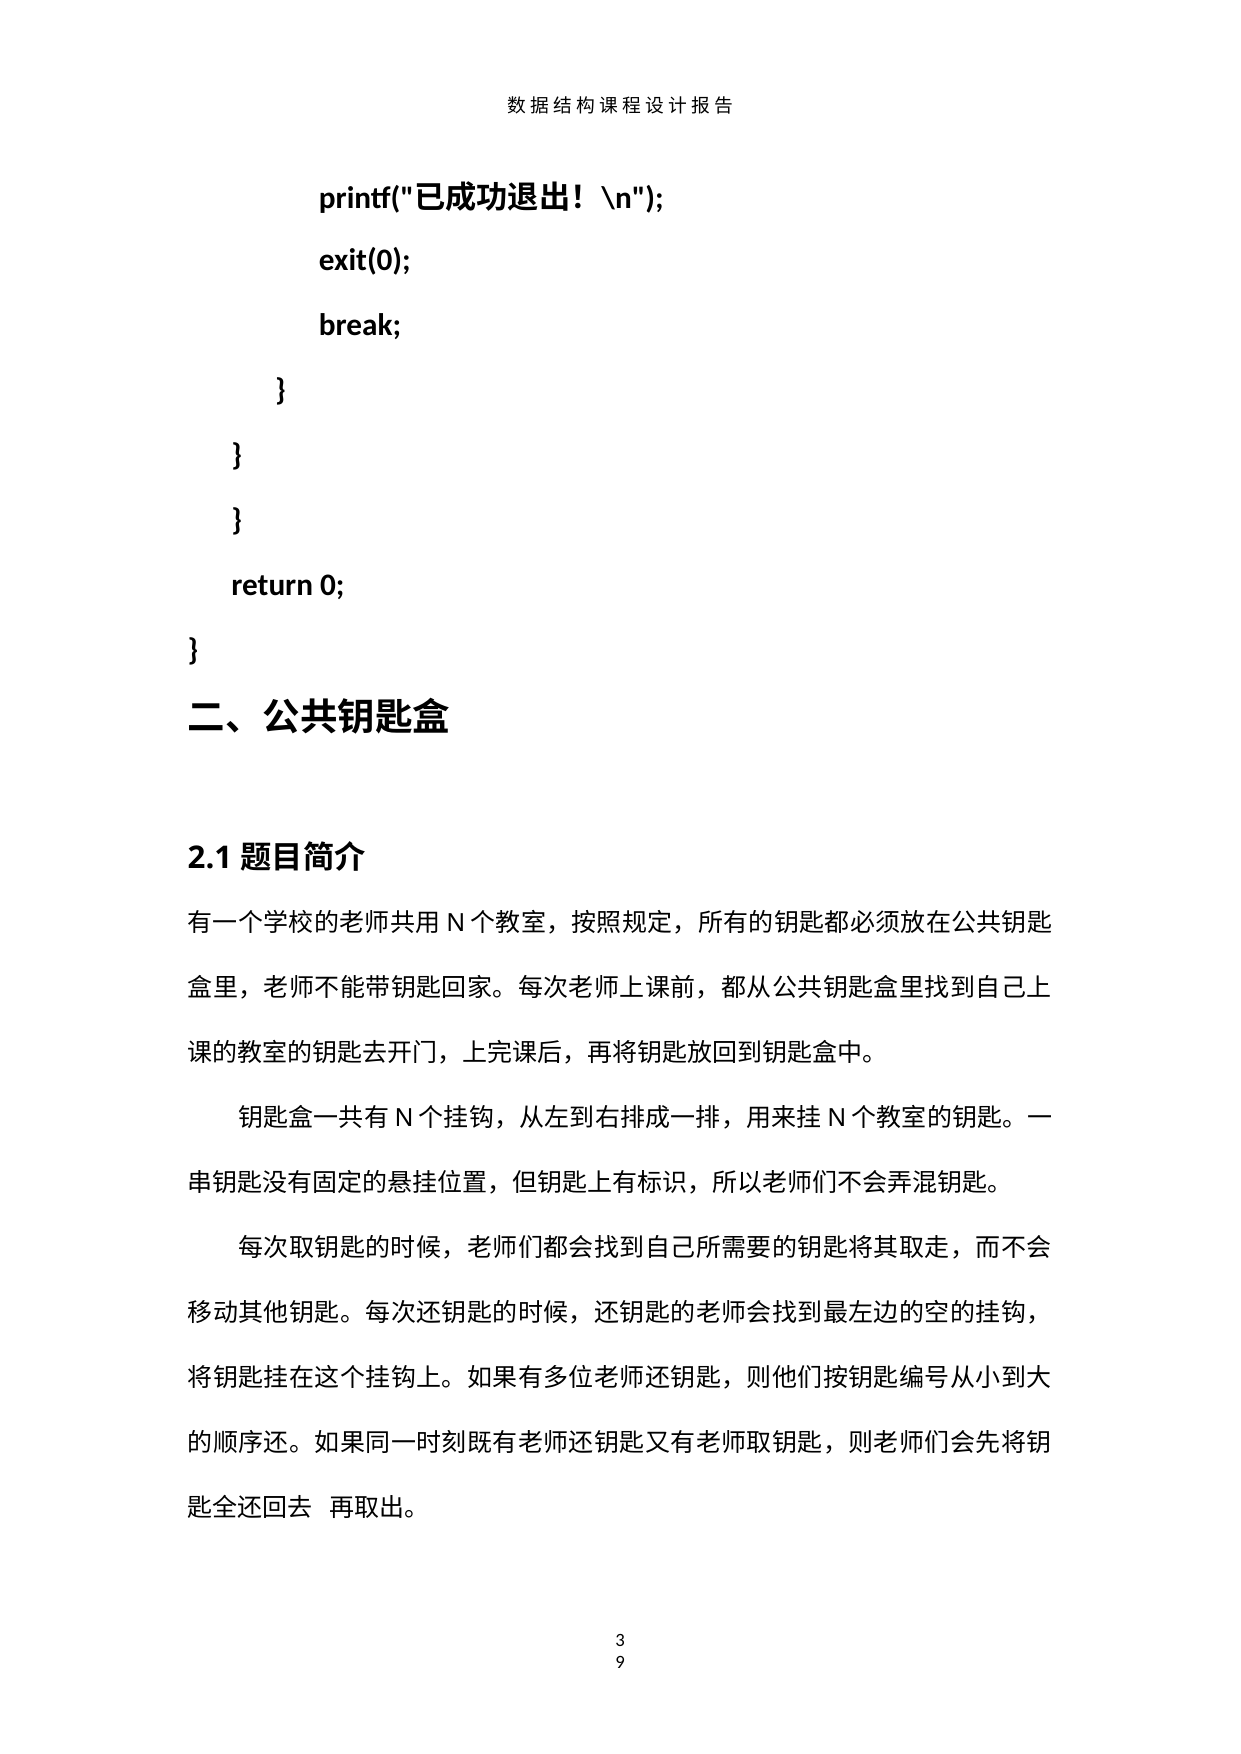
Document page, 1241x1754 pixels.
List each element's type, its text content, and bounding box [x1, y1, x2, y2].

text 有一个学校的老师共用N个教室，按照规定，所有的钥匙都必须放在公共钥匙盒里，老师不能带钥匙回家。每次老师上课前，都从公共钥匙盒里找到自己上课的教室的钥匙去开门，上完课后，再将钥匙放回到钥匙盒中。 [187, 888, 1053, 1083]
text } [187, 422, 1053, 487]
text 钥匙盒一共有N个挂钩，从左到右排成一排，用来挂N个教室的钥匙。一串钥匙没有固定的悬挂位置，但钥匙上有标识，所以老师们不会弄混钥匙。 [187, 1083, 1053, 1213]
text } [187, 487, 1053, 552]
text 每次取钥匙的时候，老师们都会找到自己所需要的钥匙将其取走，而不会移动其他钥匙。每次还钥匙的时候，还钥匙的老师会找到最左边的空的挂钩，将钥匙挂在这个挂钩上。如果有多位老师还钥匙，则他们按钥匙编号从小到大的顺序还。如果同一时刻既有老师还钥匙又有老师取钥匙，则老师们会先将钥匙全还回去 再取出。 [187, 1213, 1053, 1538]
text break; [187, 292, 1053, 357]
text return 0; [187, 552, 1053, 617]
text } [187, 357, 1053, 422]
text 2.1 题目简介 [187, 823, 1053, 888]
text printf("已成功退出！\n"); [187, 162, 1053, 227]
text exit(0); [187, 227, 1053, 292]
text } [187, 617, 1053, 682]
subtitle 二、公共钥匙盒 [187, 682, 1053, 747]
